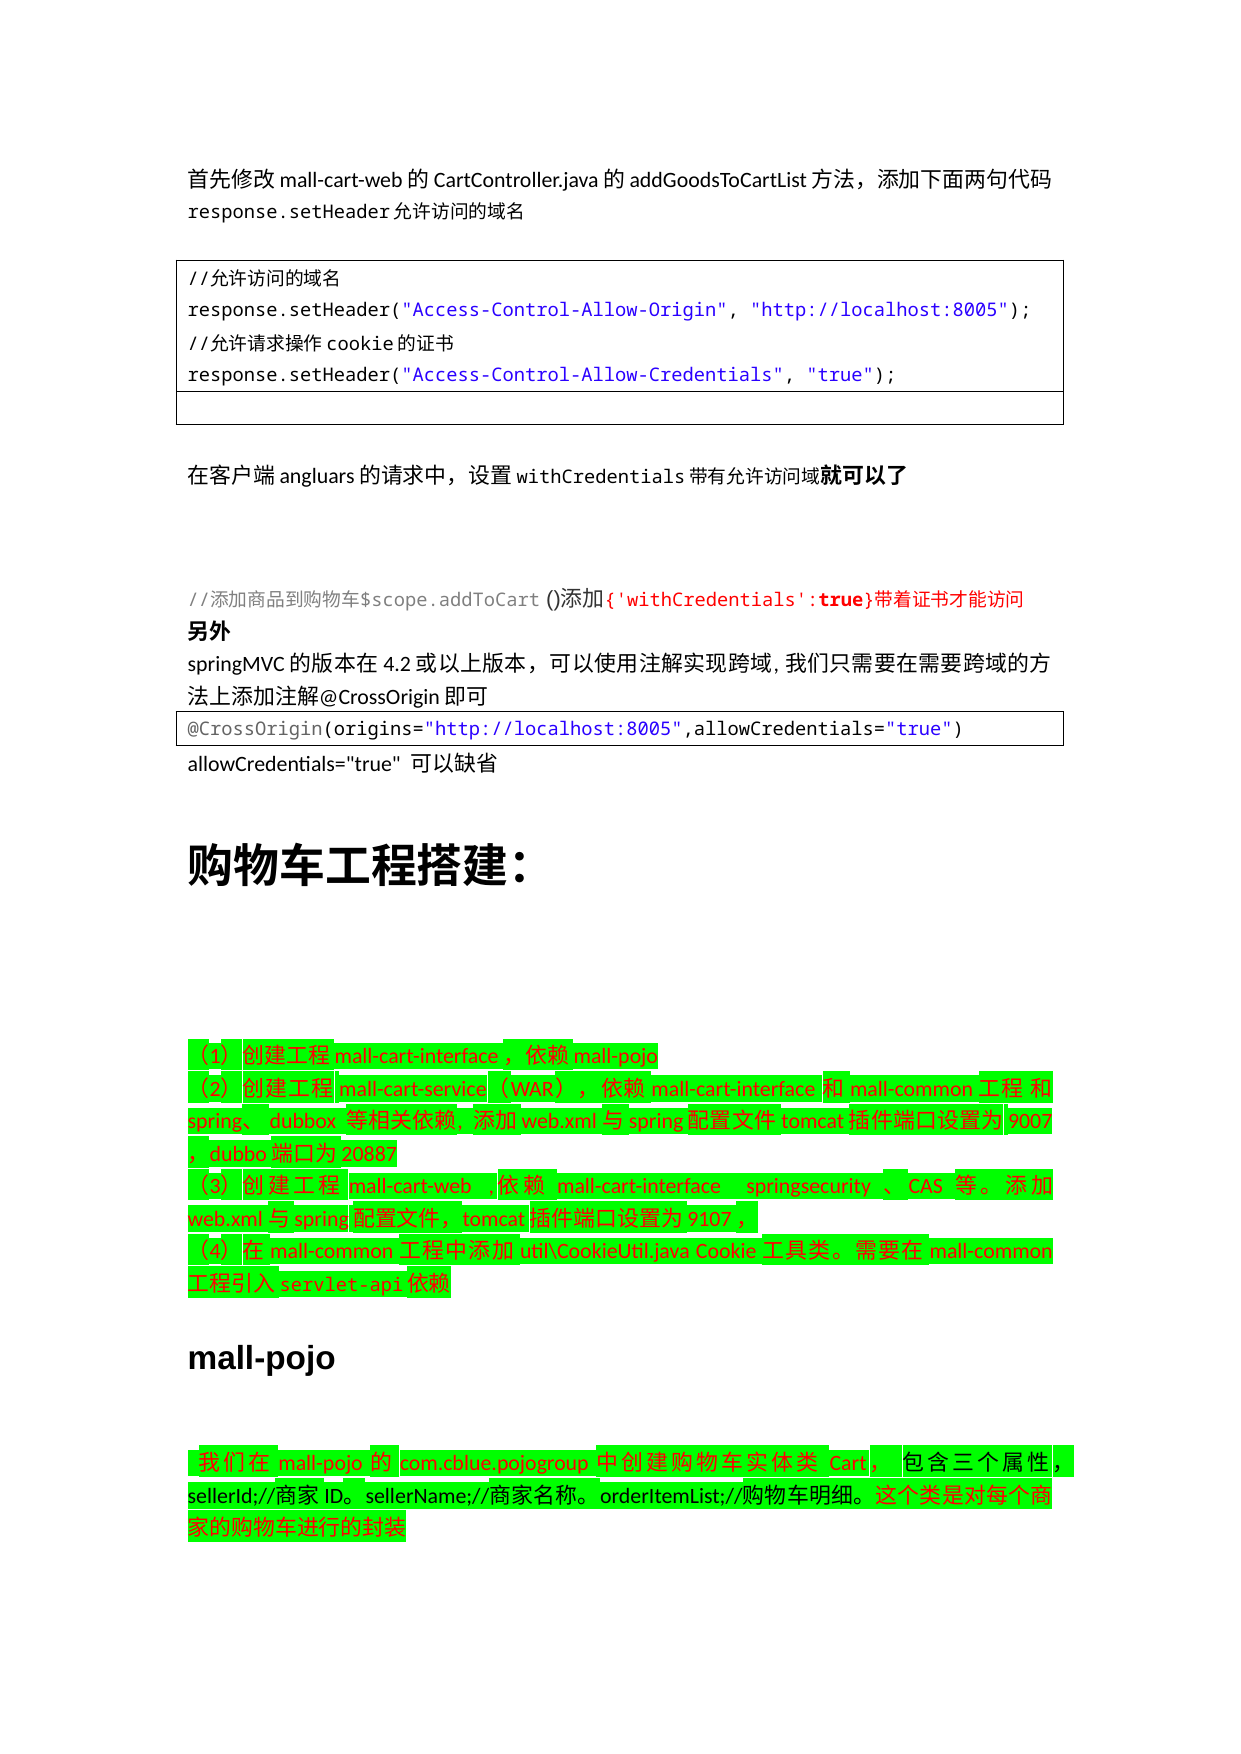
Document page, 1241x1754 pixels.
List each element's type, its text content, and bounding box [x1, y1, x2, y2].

table_header //允许访问的域名 response.setHeader("Access-Control-Allow-Origin", "http://localhost:8005"); //允许请求操作cookie的证书 response.setHeader("Access-Control-Allow-Credentials", "true"); [177, 261, 1063, 391]
text 另外 [187, 613, 1053, 646]
list 创建工程mall-cart-interface ，依赖mall-pojo [187, 1038, 1053, 1071]
subtitle 购物车工程搭建： [187, 813, 1053, 911]
text allowCredentials="true" 可以缺省 [187, 746, 1053, 778]
text springMVC的版本在4.2或以上版本，可以使用注解实现跨域, 我们只需要在需要跨域的方法上添加注解@CrossOrigin即可 [187, 646, 1053, 711]
text 首先修改mall-cart-web 的CartController.java的addGoodsToCartList方法，添加下面两句代码response.setHeader允许访问的域名 [187, 162, 1053, 227]
text 在客户端angluars的请求中，设置withCredentials带有允许访问域就可以了 [187, 458, 1053, 490]
subtitle mall-pojo [187, 1325, 1053, 1390]
table_cell [177, 392, 1063, 424]
table_header @CrossOrigin(origins="http://localhost:8005",allowCredentials="true") [177, 712, 1063, 744]
text //添加商品到购物车$scope.addToCart ()添加{'withCredentials':true}带着证书才能访问 [604, 581, 1053, 613]
list 创建工程mall-cart-web ,依赖 mall-cart-interface springsecurity 、CAS 等。添加web.xml 与spring配置文件，tomcat插件端口设置为9107 ， [187, 1168, 1053, 1233]
text //添加商品到购物车$scope.addToCart ()添加{'withCredentials':true}带着证书才能访问 [187, 581, 561, 613]
list 在mall-common工程中添加util\CookieUtil.java Cookie工具类。需要在mall-common工程引入servlet-api依赖 [187, 1233, 1053, 1298]
list 创建工程mall-cart-service（WAR），依赖mall-cart-interface 和mall-common工程 和spring、 dubbox 等相关依赖, 添加web.xml 与spring配置文件 tomcat插件端口设置为9007 ，dubbo端口为20887 [187, 1071, 1053, 1168]
list 我们在mall-pojo的com.cblue.pojogroup中创建购物车实体类 Cart， 包含三个属性，sellerId;//商家ID。sellerName;//商家名称。orderItemList;//购物车明细。这个类是对每个商家的购物车进行的封装 [187, 1445, 1053, 1542]
